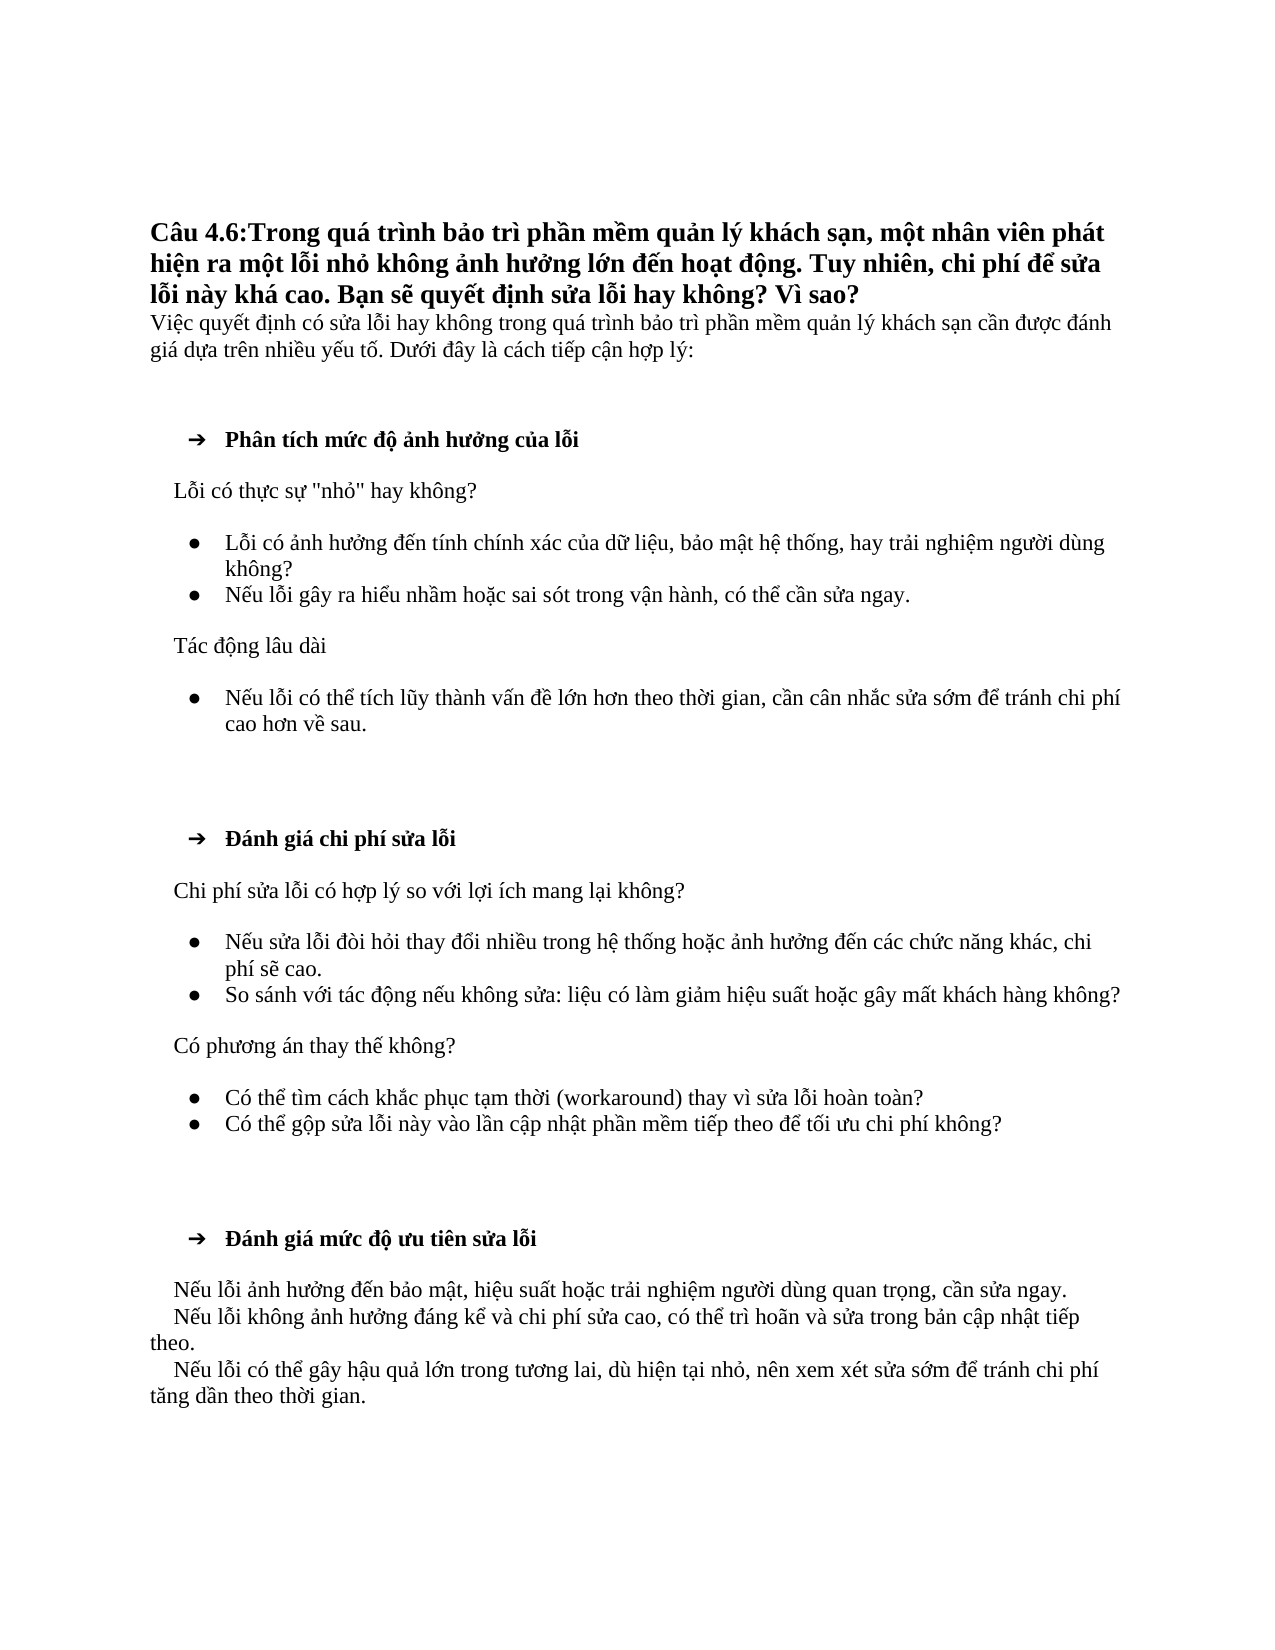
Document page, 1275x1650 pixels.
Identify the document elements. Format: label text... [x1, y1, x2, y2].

list Có thể tìm cách khắc phục tạm thời (workaround) thay vì sửa lỗi hoàn toàn? [187, 1084, 1125, 1110]
list Có thể gộp sửa lỗi này vào lần cập nhật phần mềm tiếp theo để tối ưu chi phí không? [187, 1110, 1125, 1136]
text 🔹 Lỗi có thực sự "nhỏ" hay không? [150, 477, 1125, 503]
list Nếu sửa lỗi đòi hỏi thay đổi nhiều trong hệ thống hoặc ảnh hưởng đến các chức năng khác, chi phí sẽ cao. [187, 928, 1125, 981]
list Phân tích mức độ ảnh hưởng của lỗi [187, 426, 1125, 452]
text 🔹 Tác động lâu dài [150, 633, 1125, 659]
list Lỗi có ảnh hưởng đến tính chính xác của dữ liệu, bảo mật hệ thống, hay trải nghiệm người dùng không? [187, 528, 1125, 581]
text 🔹 Có phương án thay thế không? [150, 1032, 1125, 1059]
list So sánh với tác động nếu không sửa: liệu có làm giảm hiệu suất hoặc gây mất khách hàng không? [187, 981, 1125, 1007]
text 🔸 Nếu lỗi ảnh hưởng đến bảo mật, hiệu suất hoặc trải nghiệm người dùng quan trọng, cần sửa ngay. 🔸 Nếu lỗi không ảnh hưởng đáng kể và chi phí sửa cao, có thể trì hoãn và sửa trong bản cập nhật tiếp theo. 🔸 Nếu lỗi có thể gây hậu quả lớn trong tương lai, dù hiện tại nhỏ, nên xem xét sửa sớm để tránh chi phí tăng dần theo thời gian. [150, 1277, 1125, 1408]
text Việc quyết định có sửa lỗi hay không trong quá trình bảo trì phần mềm quản lý khách sạn cần được đánh giá dựa trên nhiều yếu tố. Dưới đây là cách tiếp cận hợp lý: [150, 309, 1125, 362]
list Nếu lỗi gây ra hiểu nhầm hoặc sai sót trong vận hành, có thể cần sửa ngay. [187, 581, 1125, 608]
list Đánh giá mức độ ưu tiên sửa lỗi [187, 1225, 1125, 1252]
subtitle Câu 4.6:Trong quá trình bảo trì phần mềm quản lý khách sạn, một nhân viên phát hiện ra một lỗi nhỏ không ảnh hưởng lớn đến hoạt động. Tuy nhiên, chi phí để sửa lỗi này khá cao. Bạn sẽ quyết định sửa lỗi hay không? Vì sao? [150, 216, 1125, 309]
list Nếu lỗi có thể tích lũy thành vấn đề lớn hơn theo thời gian, cần cân nhắc sửa sớm để tránh chi phí cao hơn về sau. [187, 684, 1125, 737]
list Đánh giá chi phí sửa lỗi [187, 826, 1125, 852]
text 🔹 Chi phí sửa lỗi có hợp lý so với lợi ích mang lại không? [150, 877, 1125, 903]
